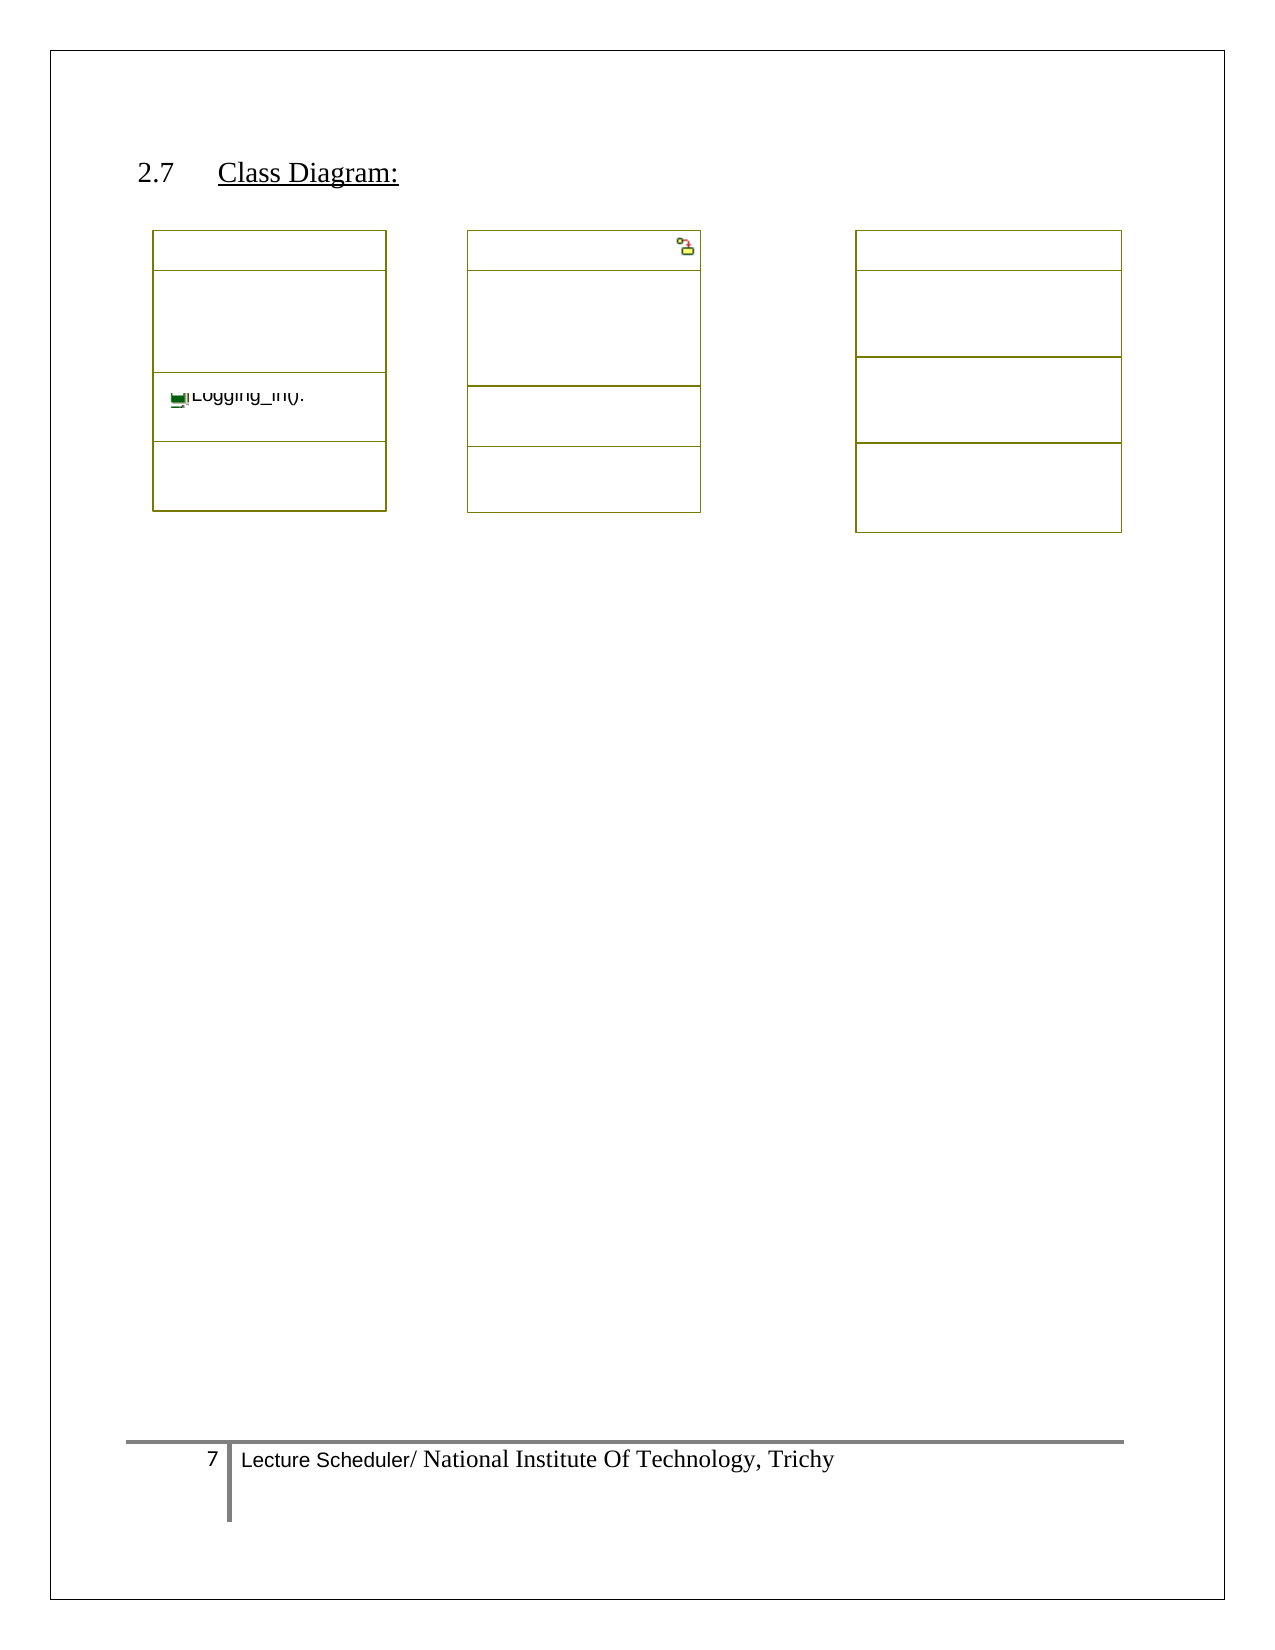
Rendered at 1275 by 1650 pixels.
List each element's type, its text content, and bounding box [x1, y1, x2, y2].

text 2.7 Class Diagram: [137, 155, 1135, 189]
